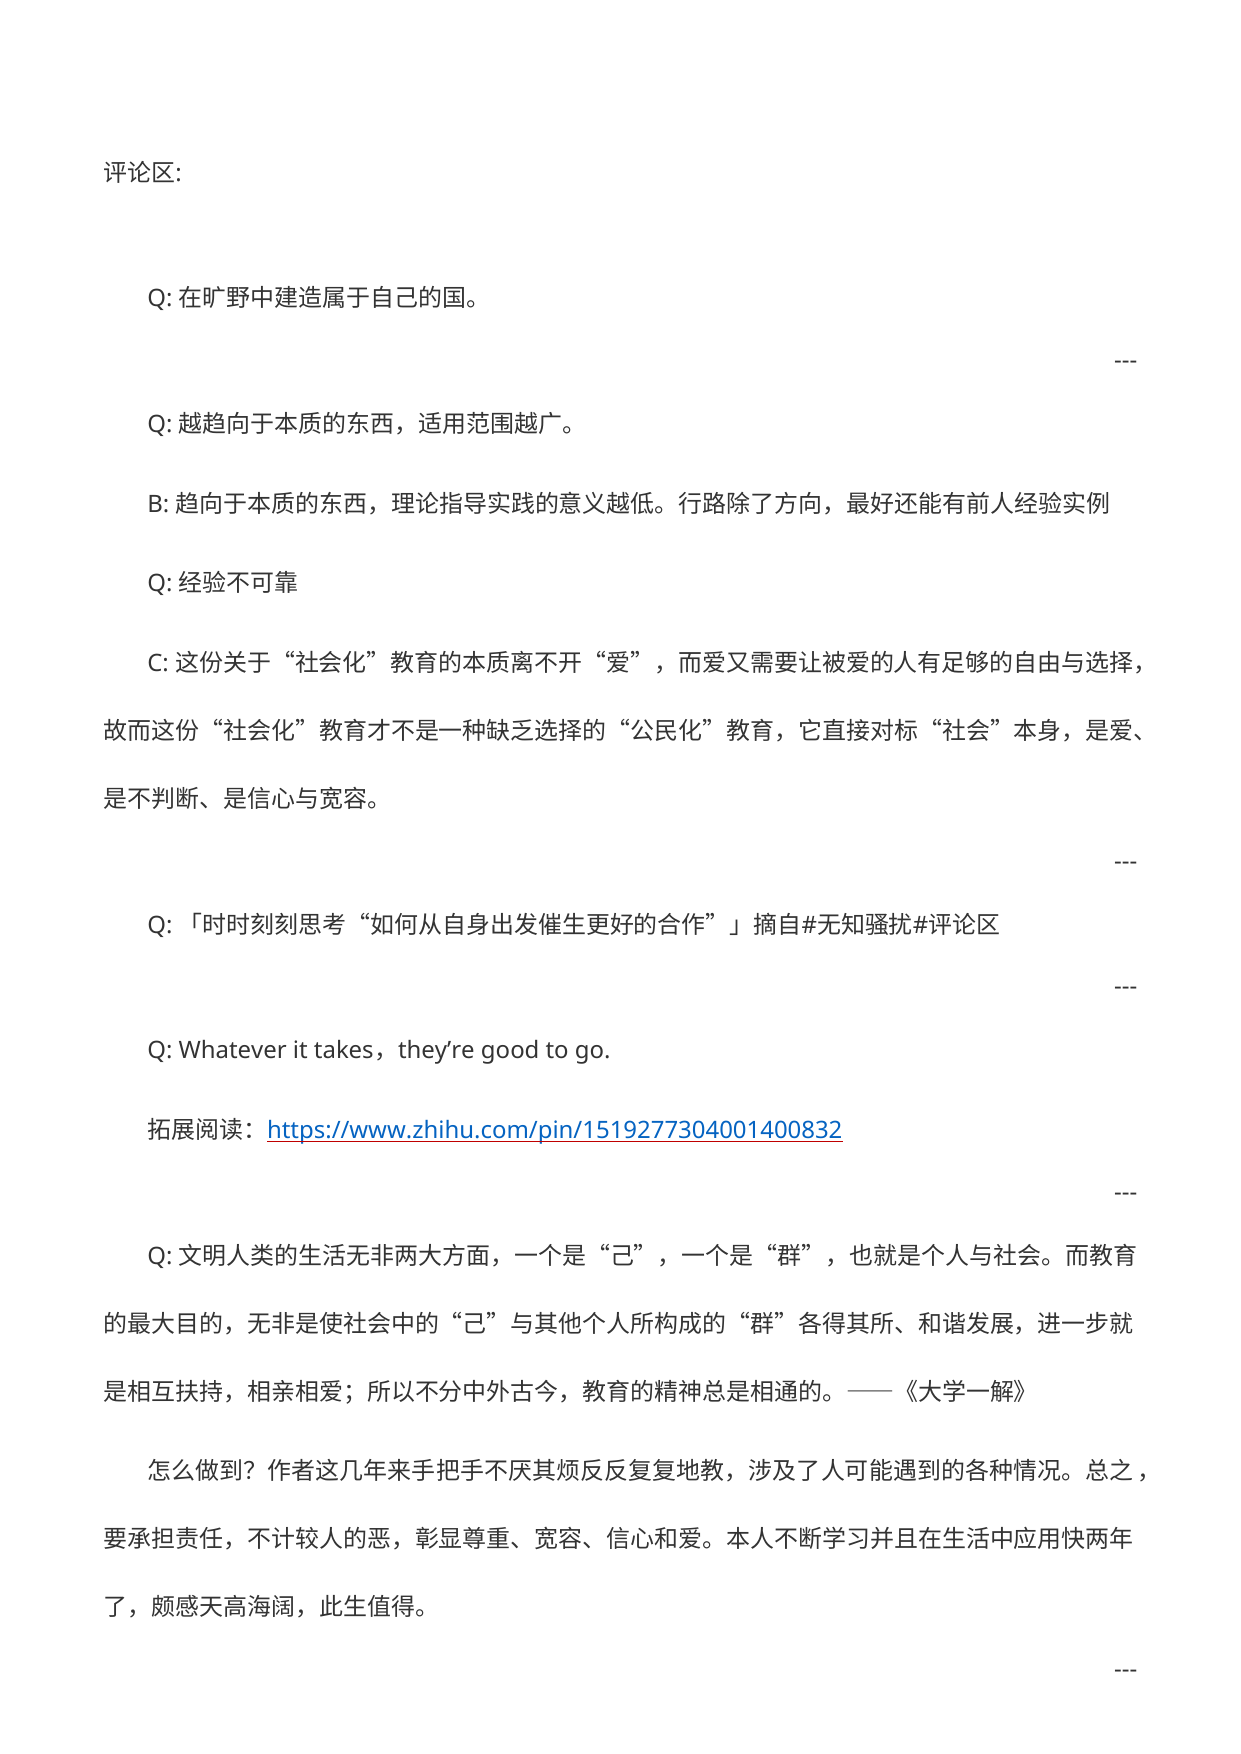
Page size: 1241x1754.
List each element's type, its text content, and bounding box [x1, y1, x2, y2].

text 拓展阅读：https://www.zhihu.com/pin/1519277304001400832 [103, 1094, 1137, 1162]
text Q: 文明人类的生活无非两大方面，一个是“己”，一个是“群”，也就是个人与社会。而教育的最大目的，无非是使社会中的“己”与其他个人所构成的“群”各得其所、和谐发展，进一步就是相互扶持，相亲相爱；所以不分中外古今，教育的精神总是相通的。——《大学一解》 [103, 1220, 1137, 1423]
text C: 这份关于“社会化”教育的本质离不开“爱”，而爱又需要让被爱的人有足够的自由与选择，故而这份“社会化”教育才不是一种缺乏选择的“公民化”教育，它直接对标“社会”本身，是爱、是不判断、是信心与宽容。 [103, 627, 1137, 831]
text Q: 越趋向于本质的东西，适用范围越广。 [103, 388, 1137, 456]
text Q: Whatever it takes，they’re good to go. [103, 1014, 1137, 1082]
text --- [103, 843, 1137, 877]
text --- [103, 968, 1137, 1002]
text --- [103, 1174, 1137, 1208]
text Q: 经验不可靠 [103, 547, 1137, 615]
text --- [103, 1651, 1137, 1685]
text 怎么做到？作者这几年来手把手不厌其烦反反复复地教，涉及了人可能遇到的各种情况。总之，要承担责任，不计较人的恶，彰显尊重、宽容、信心和爱。本人不断学习并且在生活中应用快两年了，颇感天高海阔，此生值得。 [103, 1435, 1137, 1639]
text Q: 在旷野中建造属于自己的国。 [103, 262, 1137, 330]
text --- [103, 342, 1137, 376]
text 评论区: [103, 137, 1137, 204]
text Q: 「时时刻刻思考“如何从自身出发催生更好的合作”」摘自#无知骚扰#评论区 [103, 889, 1137, 957]
text B: 趋向于本质的东西，理论指导实践的意义越低。行路除了方向，最好还能有前人经验实例 [103, 468, 1137, 536]
